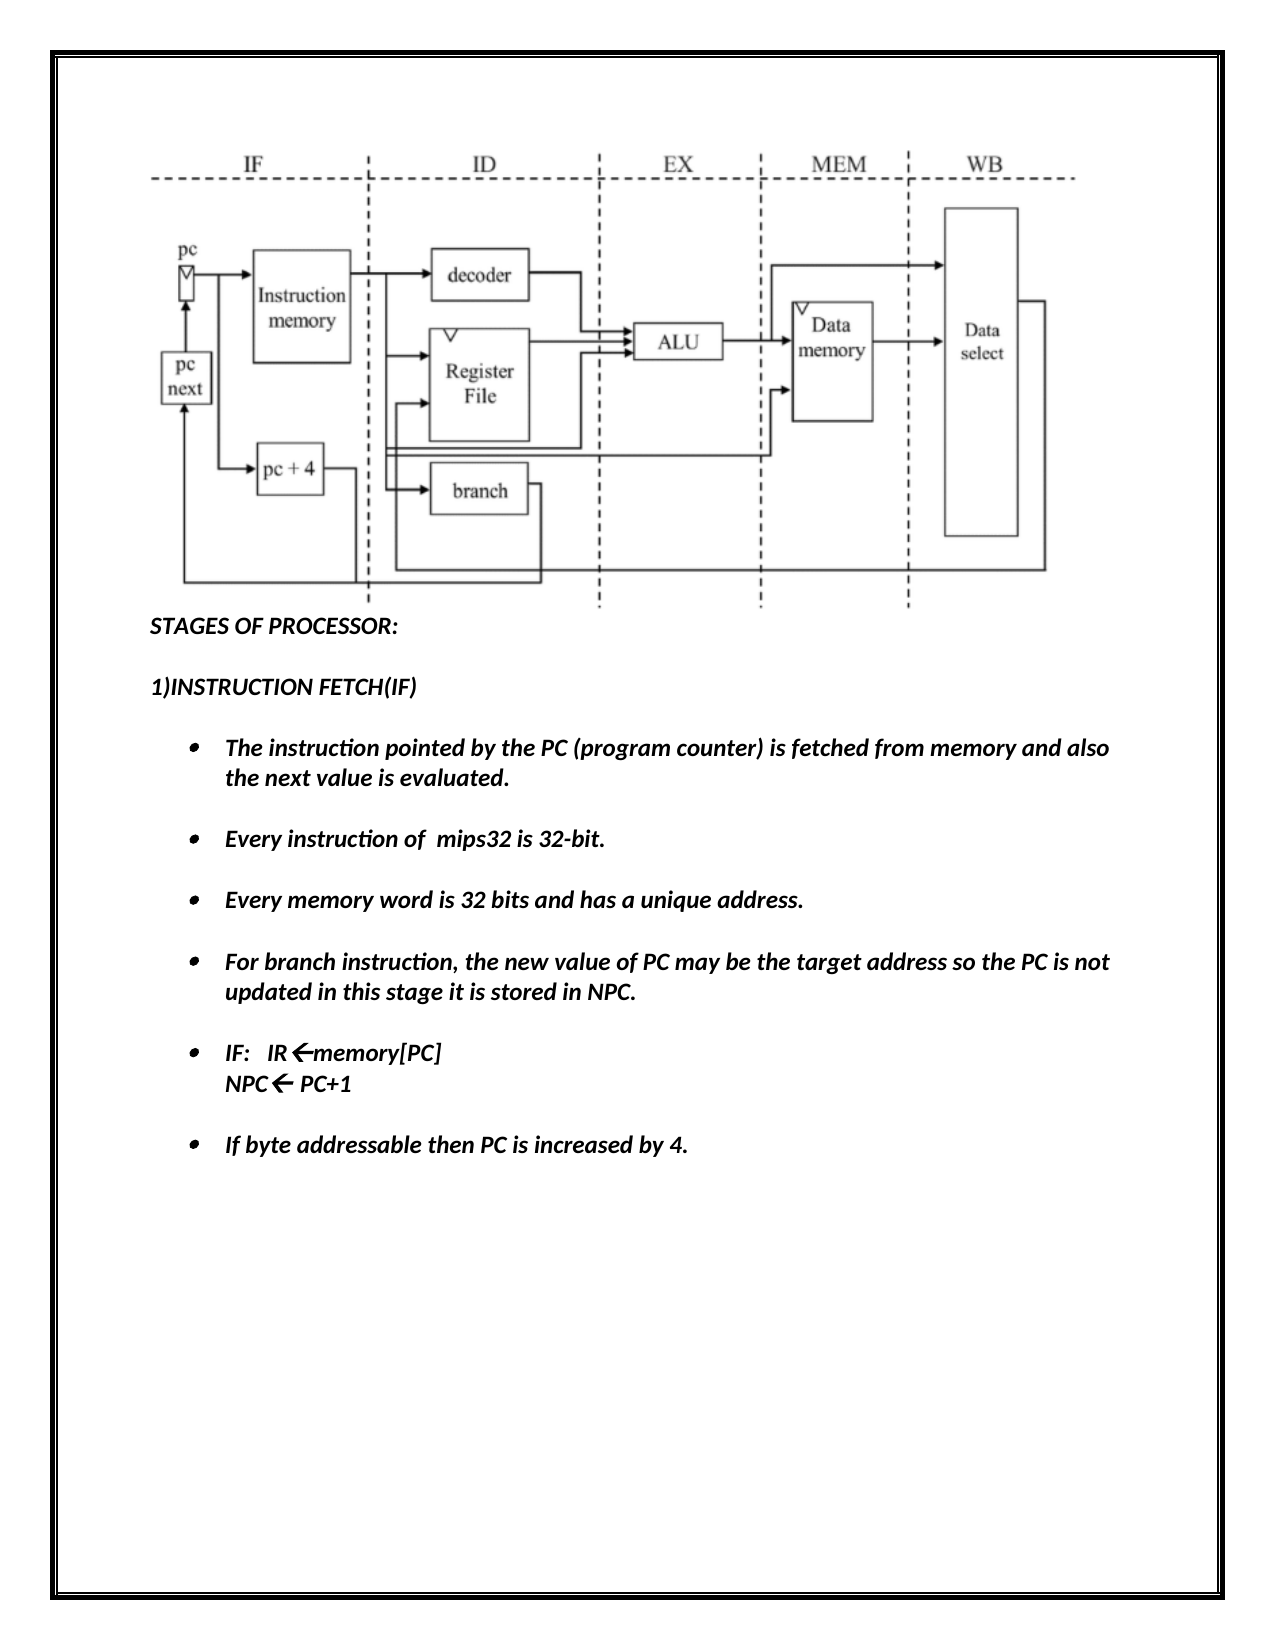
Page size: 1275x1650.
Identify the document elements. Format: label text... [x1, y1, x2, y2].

list Every instruction of mips32 is 32-bit. [187, 823, 1125, 854]
list IF: IRmemory[PC] [187, 1037, 1125, 1068]
list If byte addressable then PC is increased by 4. [187, 1129, 1125, 1159]
picture [150, 150, 1077, 610]
text 1)INSTRUCTION FETCH(IF) [150, 671, 1125, 701]
list The instruction pointed by the PC (program counter) is fetched from memory and also the next value is evaluated. [187, 732, 1125, 793]
list Every memory word is 32 bits and has a unique address. [187, 884, 1125, 915]
text STAGES OF PROCESSOR: [150, 610, 1125, 640]
list For branch instruction, the new value of PC may be the target address so the PC is not updated in this stage it is stored in NPC. [187, 946, 1125, 1007]
list NPC PC+1 [225, 1068, 1125, 1098]
